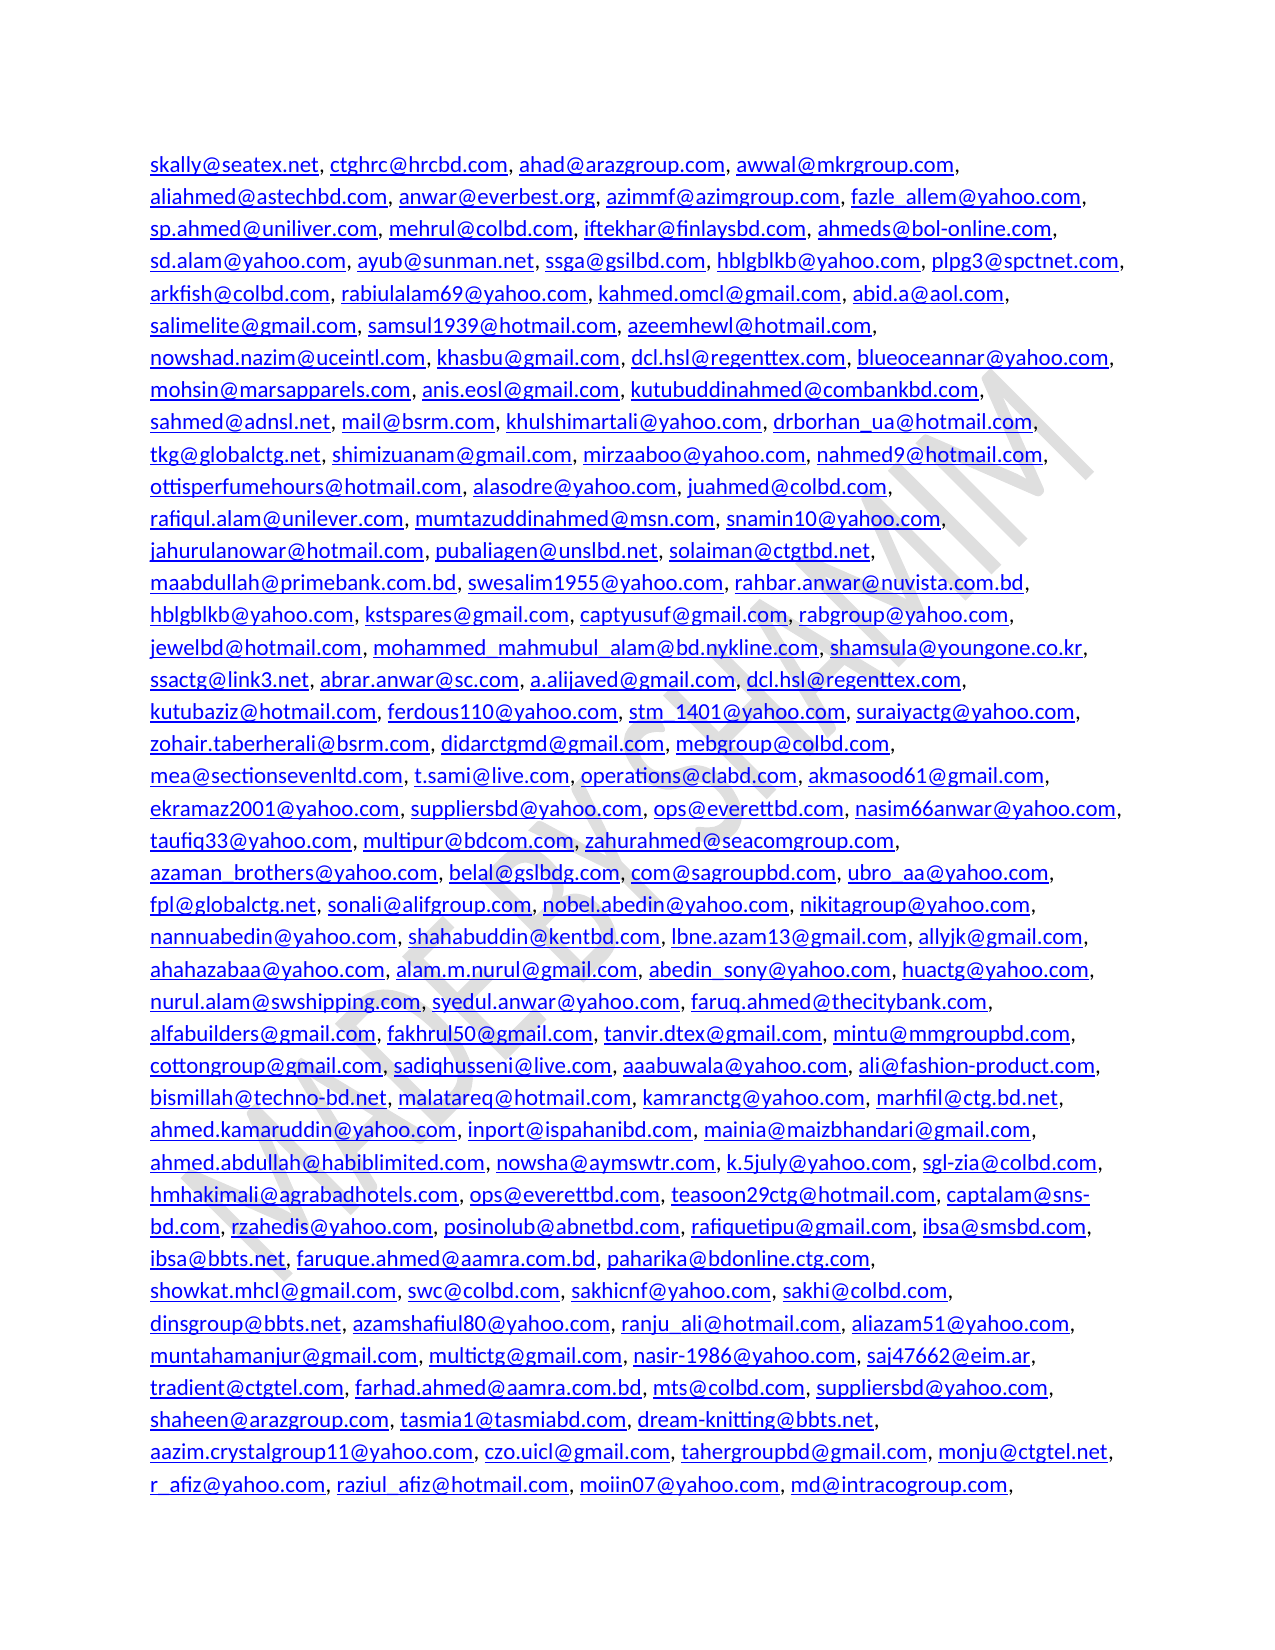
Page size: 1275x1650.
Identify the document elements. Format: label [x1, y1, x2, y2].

text [150, 150, 1125, 1498]
